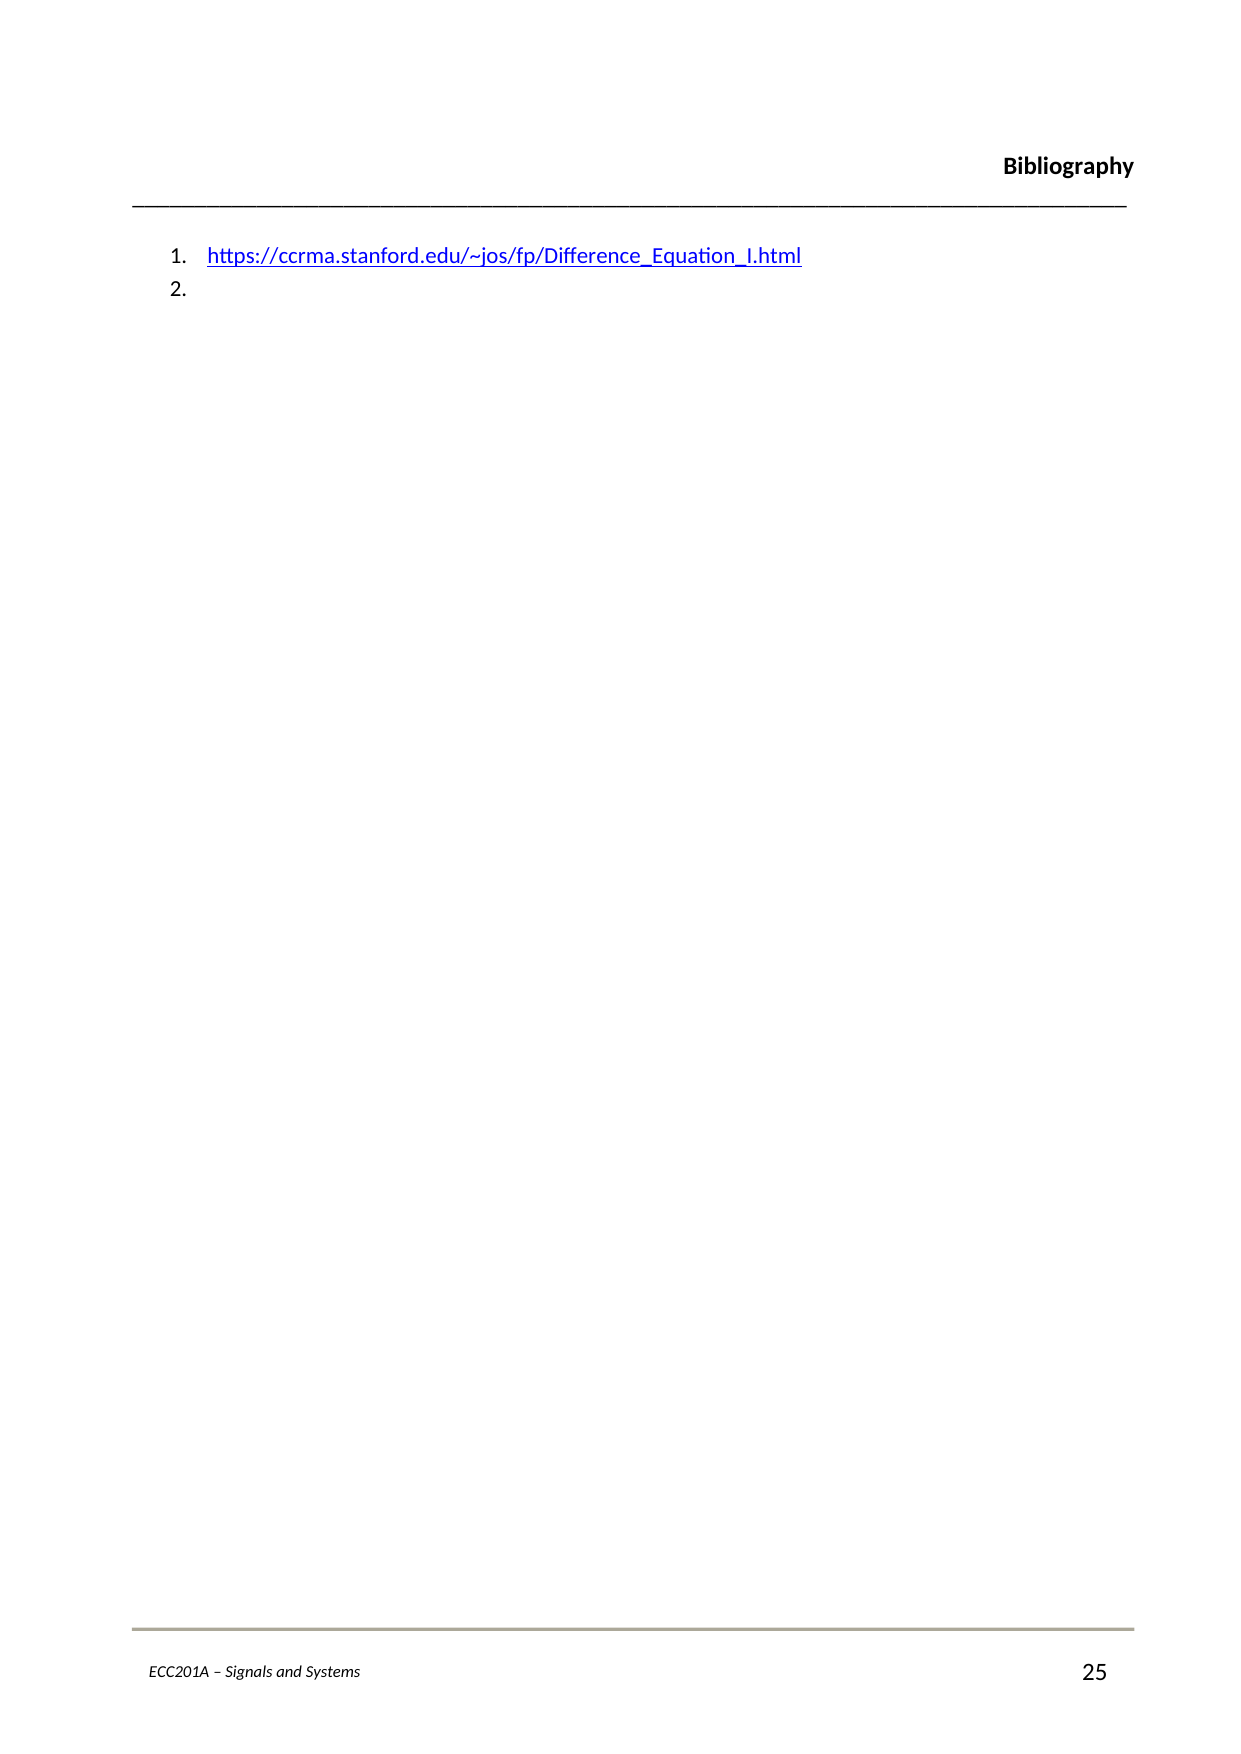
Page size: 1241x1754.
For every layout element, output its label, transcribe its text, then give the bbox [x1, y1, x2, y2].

list https://ccrma.stanford.edu/~jos/fp/Difference_Equation_I.html [169, 242, 1134, 269]
text ________________________________________________________________________________ [132, 181, 1134, 211]
text Bibliography [132, 150, 1134, 181]
